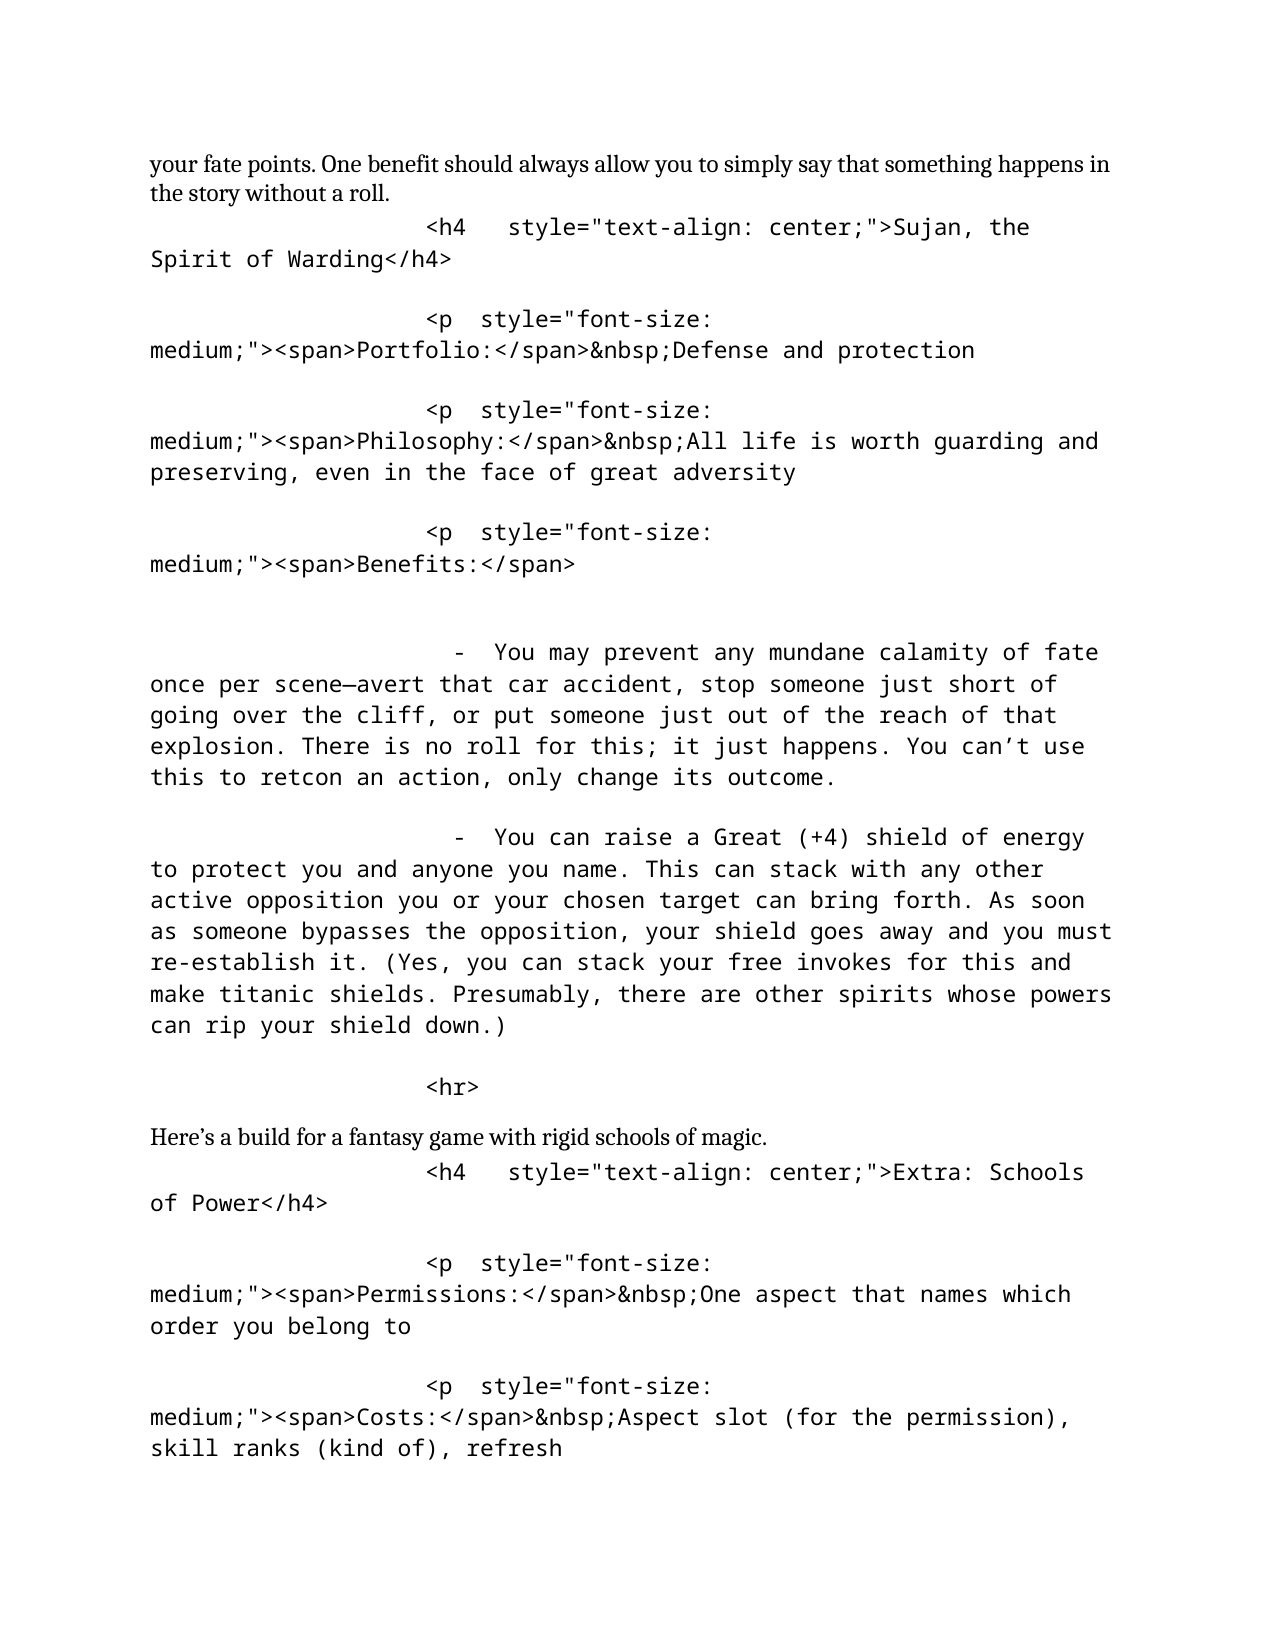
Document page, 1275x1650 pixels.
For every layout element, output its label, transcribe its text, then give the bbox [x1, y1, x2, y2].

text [150, 1156, 1125, 1492]
text <h4 style="text-align: center;">Sujan, the Spirit of Warding</h4> <p style="font-size: medium;"><span>Portfolio:</span>&nbsp;Defense and protection <p style="font-size: medium;"><span>Philosophy:</span>&nbsp;All life is worth guarding and preserving, even in the face of great adversity <p style="font-size: medium;"><span>Benefits:</span> - You may prevent any mundane calamity of fate once per scene—avert that car accident, stop someone just short of going over the cliff, or put someone just out of the reach of that explosion. There is no roll for this; it just happens. You can’t use this to retcon an action, only change its outcome. - You can raise a Great (+4) shield of energy to protect you and anyone you name. This can stack with any other active opposition you or your chosen target can bring forth. As soon as someone bypasses the opposition, your shield goes away and you must re-establish it. (Yes, you can stack your free invokes for this and make titanic shields. Presumably, there are other spirits whose powers can rip your shield down.) <hr> [150, 211, 1125, 1102]
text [150, 150, 1125, 207]
text Here’s a build for a fantasy game with rigid schools of magic. [150, 1123, 1125, 1152]
